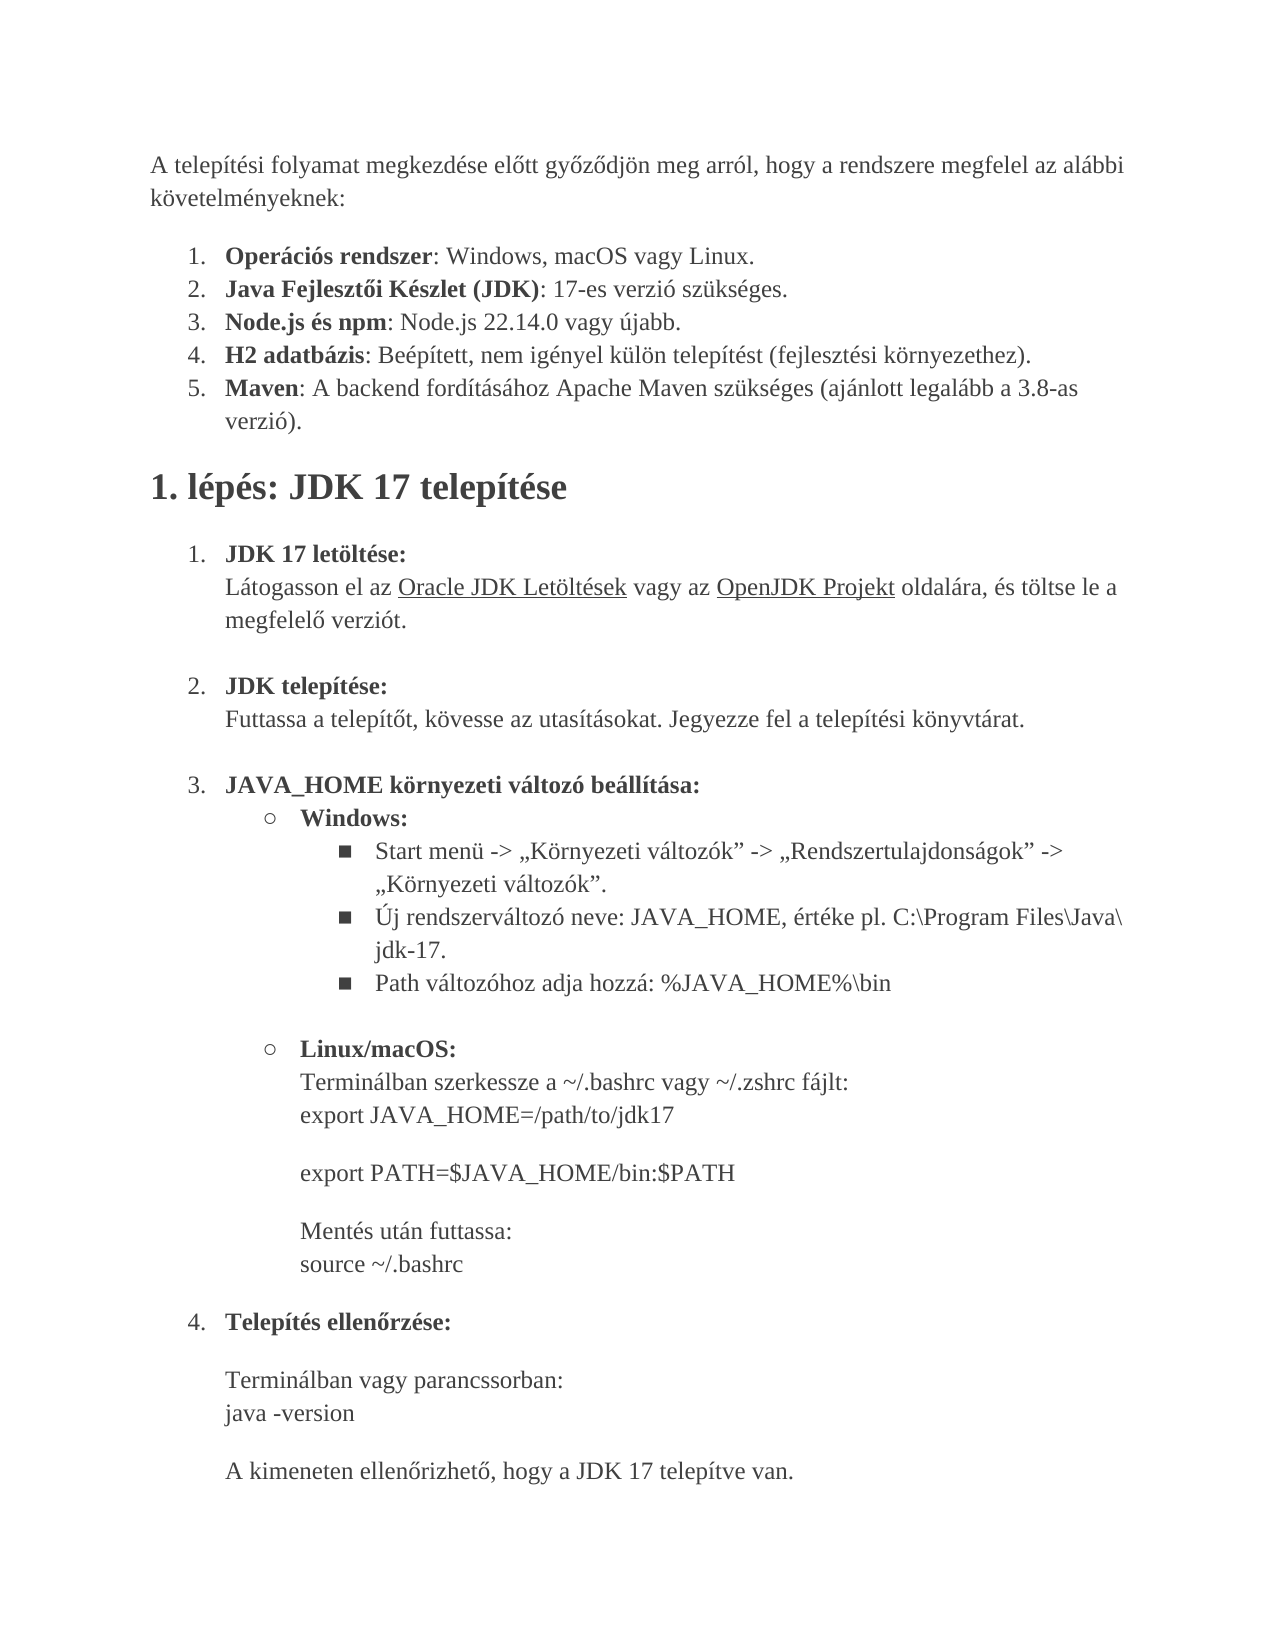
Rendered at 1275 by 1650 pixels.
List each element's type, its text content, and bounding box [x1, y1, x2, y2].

list Telepítés ellenőrzése: [187, 1307, 1125, 1336]
list Windows: [262, 803, 1125, 832]
subtitle 1. lépés: JDK 17 telepítése [150, 464, 1125, 507]
text A telepítési folyamat megkezdése előtt győződjön meg arról, hogy a rendszere megfelel az alábbi követelményeknek: [150, 150, 1125, 212]
list Path változóhoz adja hozzá: %JAVA_HOME%\bin [337, 968, 1125, 1030]
list H2 adatbázis: Beépített, nem igényel külön telepítést (fejlesztési környezethez). [187, 340, 1125, 369]
list Maven: A backend fordításához Apache Maven szükséges (ajánlott legalább a 3.8-as verzió). [187, 373, 1125, 435]
list Start menü -> „Környezeti változók” -> „Rendszertulajdonságok” -> „Környezeti változók”. [337, 836, 1125, 898]
text Terminálban vagy parancssorban: java -version [225, 1365, 1125, 1427]
list Node.js és npm: Node.js 22.14.0 vagy újabb. [187, 307, 1125, 336]
text export PATH=$JAVA_HOME/bin:$PATH [300, 1158, 1125, 1187]
list JDK telepítése: Futtassa a telepítőt, kövesse az utasításokat. Jegyezze fel a telepítési könyvtárat. [187, 671, 1125, 766]
text A kimeneten ellenőrizhető, hogy a JDK 17 telepítve van. [225, 1456, 1125, 1518]
list Linux/macOS: Terminálban szerkessze a ~/.bashrc vagy ~/.zshrc fájlt: export JAVA_HOME=/path/to/jdk17 [262, 1034, 1125, 1129]
list Operációs rendszer: Windows, macOS vagy Linux. [187, 241, 1125, 270]
list JDK 17 letöltése: Látogasson el az Oracle JDK Letöltések vagy az OpenJDK Projekt oldalára, és töltse le a megfelelő verziót. [187, 539, 1125, 667]
text Mentés után futtassa: source ~/.bashrc [300, 1216, 1125, 1278]
list JAVA_HOME környezeti változó beállítása: [187, 770, 1125, 799]
list Java Fejlesztői Készlet (JDK): 17-es verzió szükséges. [187, 274, 1125, 303]
list Új rendszerváltozó neve: JAVA_HOME, értéke pl. C:\Program Files\Java\jdk-17. [337, 902, 1125, 964]
